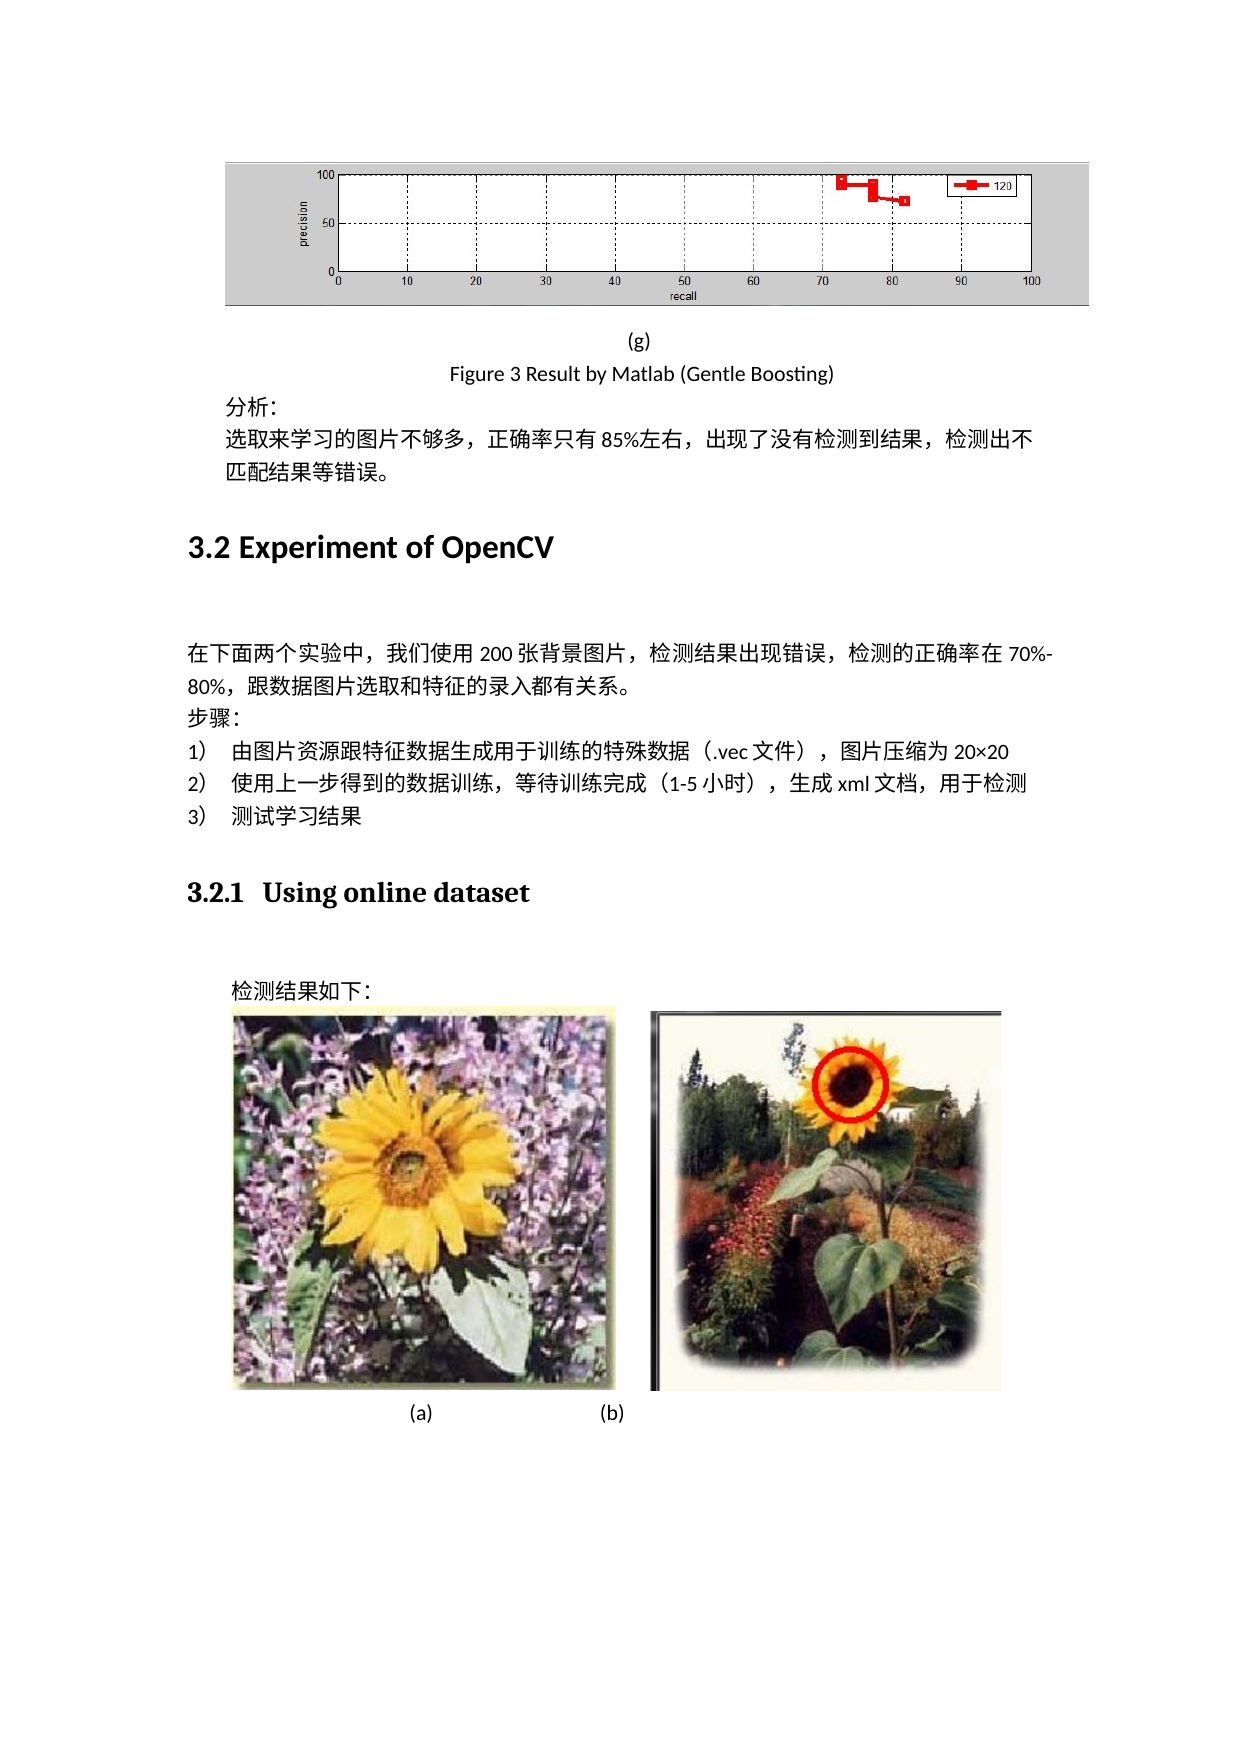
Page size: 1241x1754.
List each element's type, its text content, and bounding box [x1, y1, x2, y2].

picture [225, 162, 1089, 306]
list 由图片资源跟特征数据生成用于训练的特殊数据（.vec文件），图片压缩为20×20 [187, 733, 1053, 766]
list 分析： 选取来学习的图片不够多，正确率只有85%左右，出现了没有检测到结果，检测出不匹配结果等错误。 [225, 389, 1053, 487]
list (b) [409, 1396, 1053, 1429]
text 在下面两个实验中，我们使用200张背景图片，检测结果出现错误，检测的正确率在70%-80%，跟数据图片选取和特征的录入都有关系。 [187, 636, 1053, 701]
picture [231, 1006, 616, 1390]
list (g) [225, 324, 1053, 357]
subtitle Using online dataset [187, 860, 1053, 925]
list 测试学习结果 [187, 798, 1053, 831]
list 使用上一步得到的数据训练，等待训练完成（1-5小时），生成xml文档，用于检测 [187, 766, 1053, 798]
subtitle Experiment of OpenCV [187, 514, 1053, 579]
text Figure 3 Result by Matlab (Gentle Boosting) [231, 357, 1053, 389]
text 检测结果如下： [231, 974, 1053, 1006]
picture [650, 1011, 1002, 1391]
text 步骤： [187, 701, 1053, 733]
